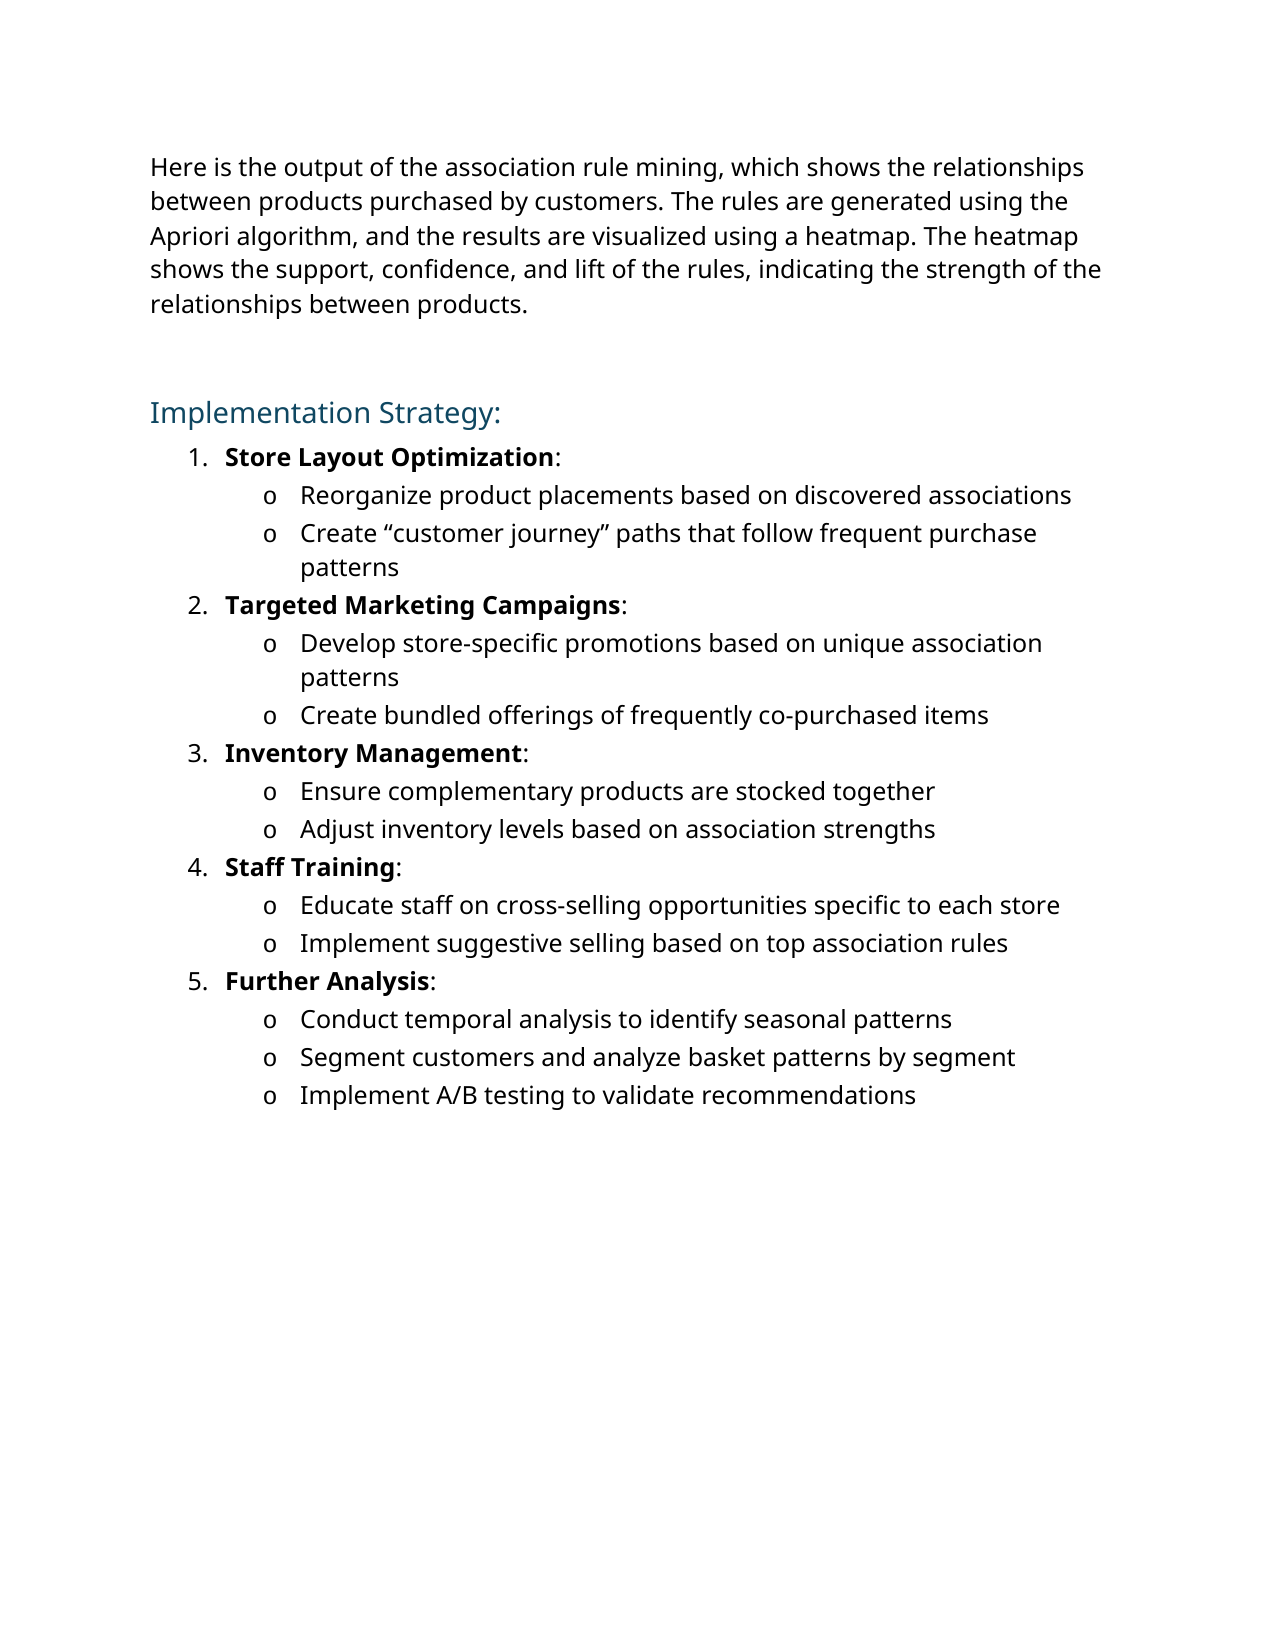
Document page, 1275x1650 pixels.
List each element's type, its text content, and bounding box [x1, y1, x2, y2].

list Conduct temporal analysis to identify seasonal patterns [262, 1001, 1125, 1036]
list Adjust inventory levels based on association strengths [262, 812, 1125, 846]
list Segment customers and analyze basket patterns by segment [262, 1039, 1125, 1073]
list Inventory Management: [187, 736, 1125, 770]
text Here is the output of the association rule mining, which shows the relationships between products purchased by customers. The rules are generated using the Apriori algorithm, and the results are visualized using a heatmap. The heatmap shows the support, confidence, and lift of the rules, indicating the strength of the relationships between products. [150, 150, 1125, 320]
list Further Analysis: [187, 963, 1125, 997]
list Targeted Marketing Campaigns: [187, 588, 1125, 622]
list Store Layout Optimization: [187, 440, 1125, 474]
list Create “customer journey” paths that follow frequent purchase patterns [262, 516, 1125, 584]
list Develop store-specific promotions based on unique association patterns [262, 626, 1125, 694]
list Create bundled offerings of frequently co-purchased items [262, 698, 1125, 732]
list Implement suggestive selling based on top association rules [262, 925, 1125, 960]
list Ensure complementary products are stocked together [262, 773, 1125, 808]
list Educate staff on cross-selling opportunities specific to each store [262, 887, 1125, 922]
list Implement A/B testing to validate recommendations [262, 1077, 1125, 1112]
subtitle Implementation Strategy: [150, 392, 1125, 432]
list Staff Training: [187, 849, 1125, 884]
list Reorganize product placements based on discovered associations [262, 478, 1125, 512]
